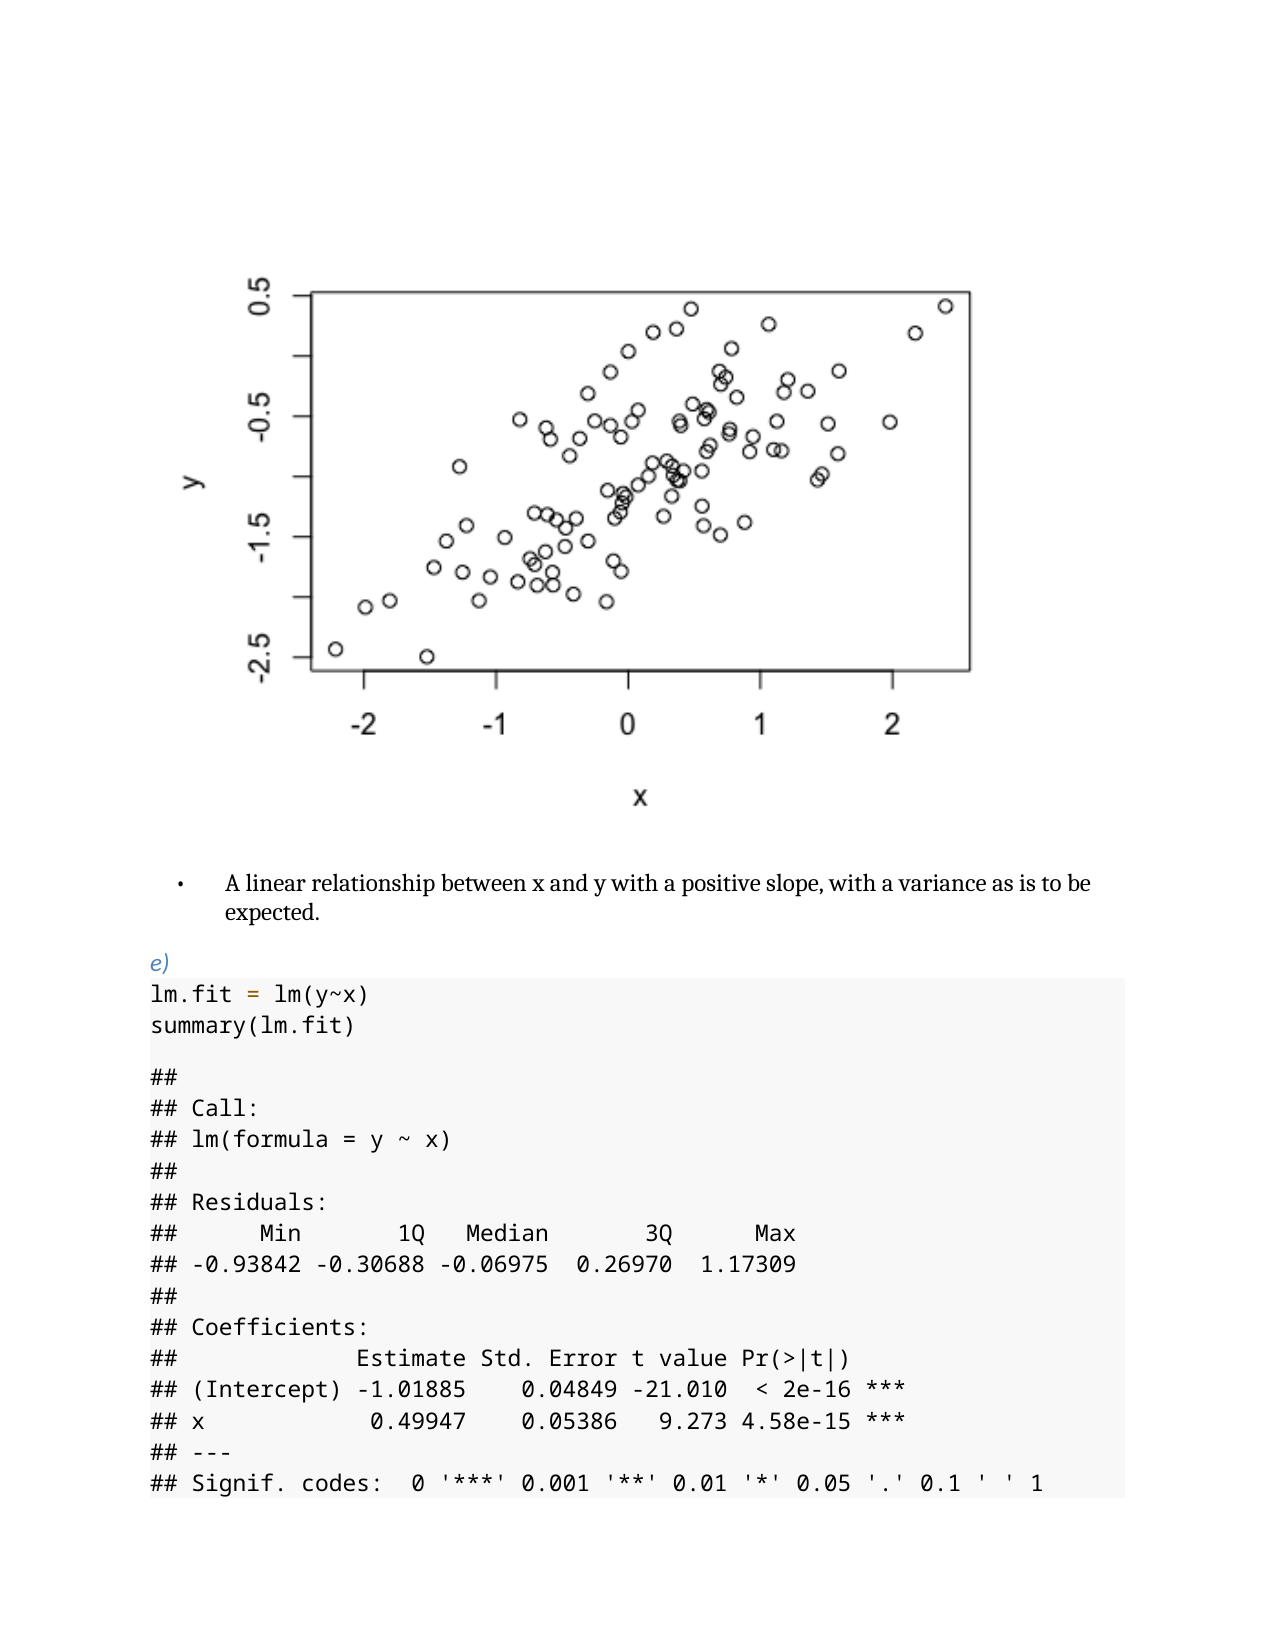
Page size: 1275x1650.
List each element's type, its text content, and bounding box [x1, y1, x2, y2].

list A linear relationship between x and y with a positive slope, with a variance as is to be expected. [175, 869, 1125, 926]
subtitle e) [150, 947, 1125, 978]
text lm.fit = lm(y~x) summary(lm.fit) [356, 978, 1125, 1040]
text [150, 1061, 1125, 1498]
picture [168, 150, 1044, 850]
